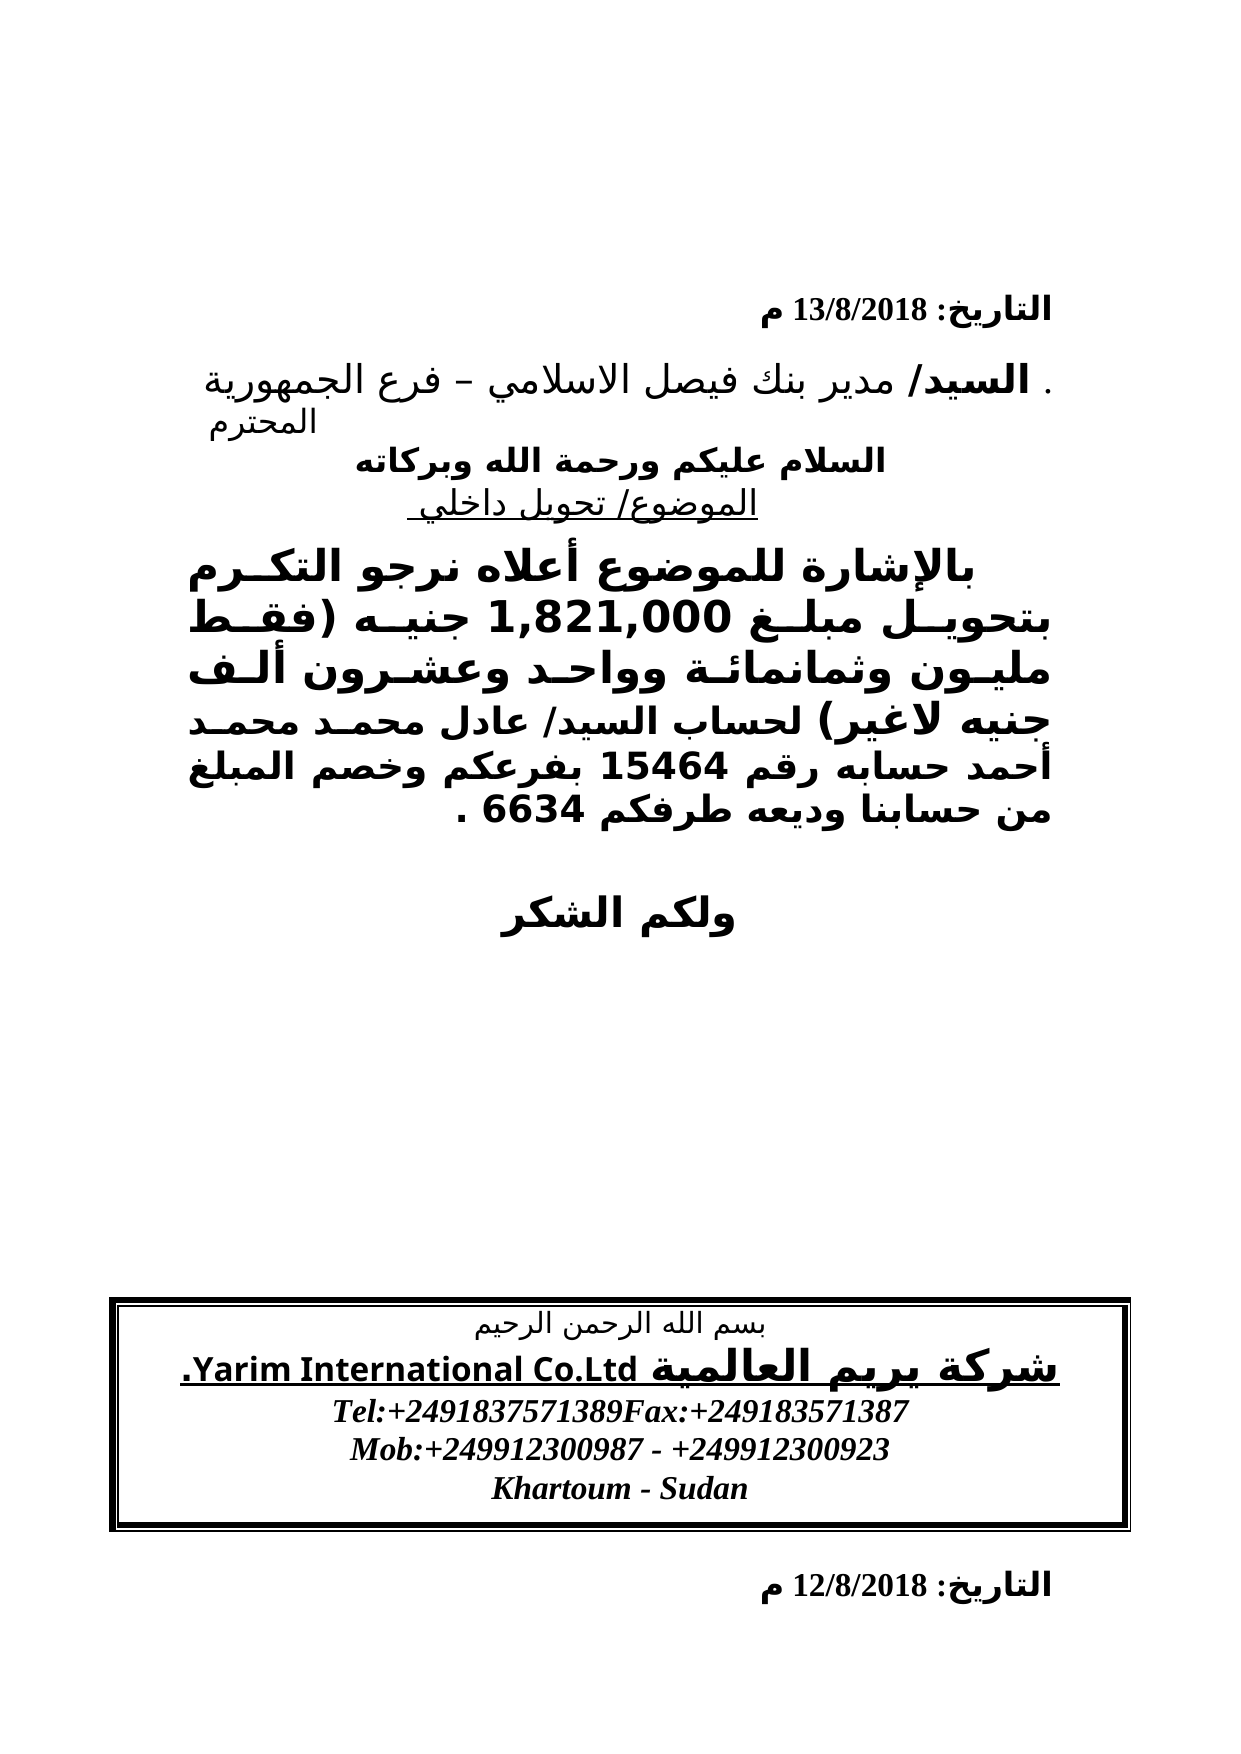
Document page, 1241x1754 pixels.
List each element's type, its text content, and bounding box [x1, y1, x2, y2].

text المحترم [187, 402, 1053, 441]
text السلام عليكم ورحمة الله وبركاته [187, 441, 1053, 480]
text الموضوع/ تحويل داخلي [187, 482, 1053, 524]
text التاريخ: 13/8/2018 م [187, 289, 1053, 327]
text بالإشارة للموضوع أعلاه نرجو التكرم بتحويل مبلغ 1,821,000 جنيه (فقط مليون وثمانمائة وواحد وعشرون ألف جنيه لاغير) لحساب السيد/ عادل محمد محمد أحمد حسابه رقم 15464 بفرعكم وخصم المبلغ من حسابنا وديعه طرفكم 6634 . [187, 541, 1053, 832]
text السيد/ مدير بنك فيصل الاسلامي – فرع الجمهورية . [187, 356, 1053, 402]
text ولكم الشكر [187, 889, 1053, 938]
text التاريخ: 12/8/2018 م [187, 1565, 1053, 1603]
